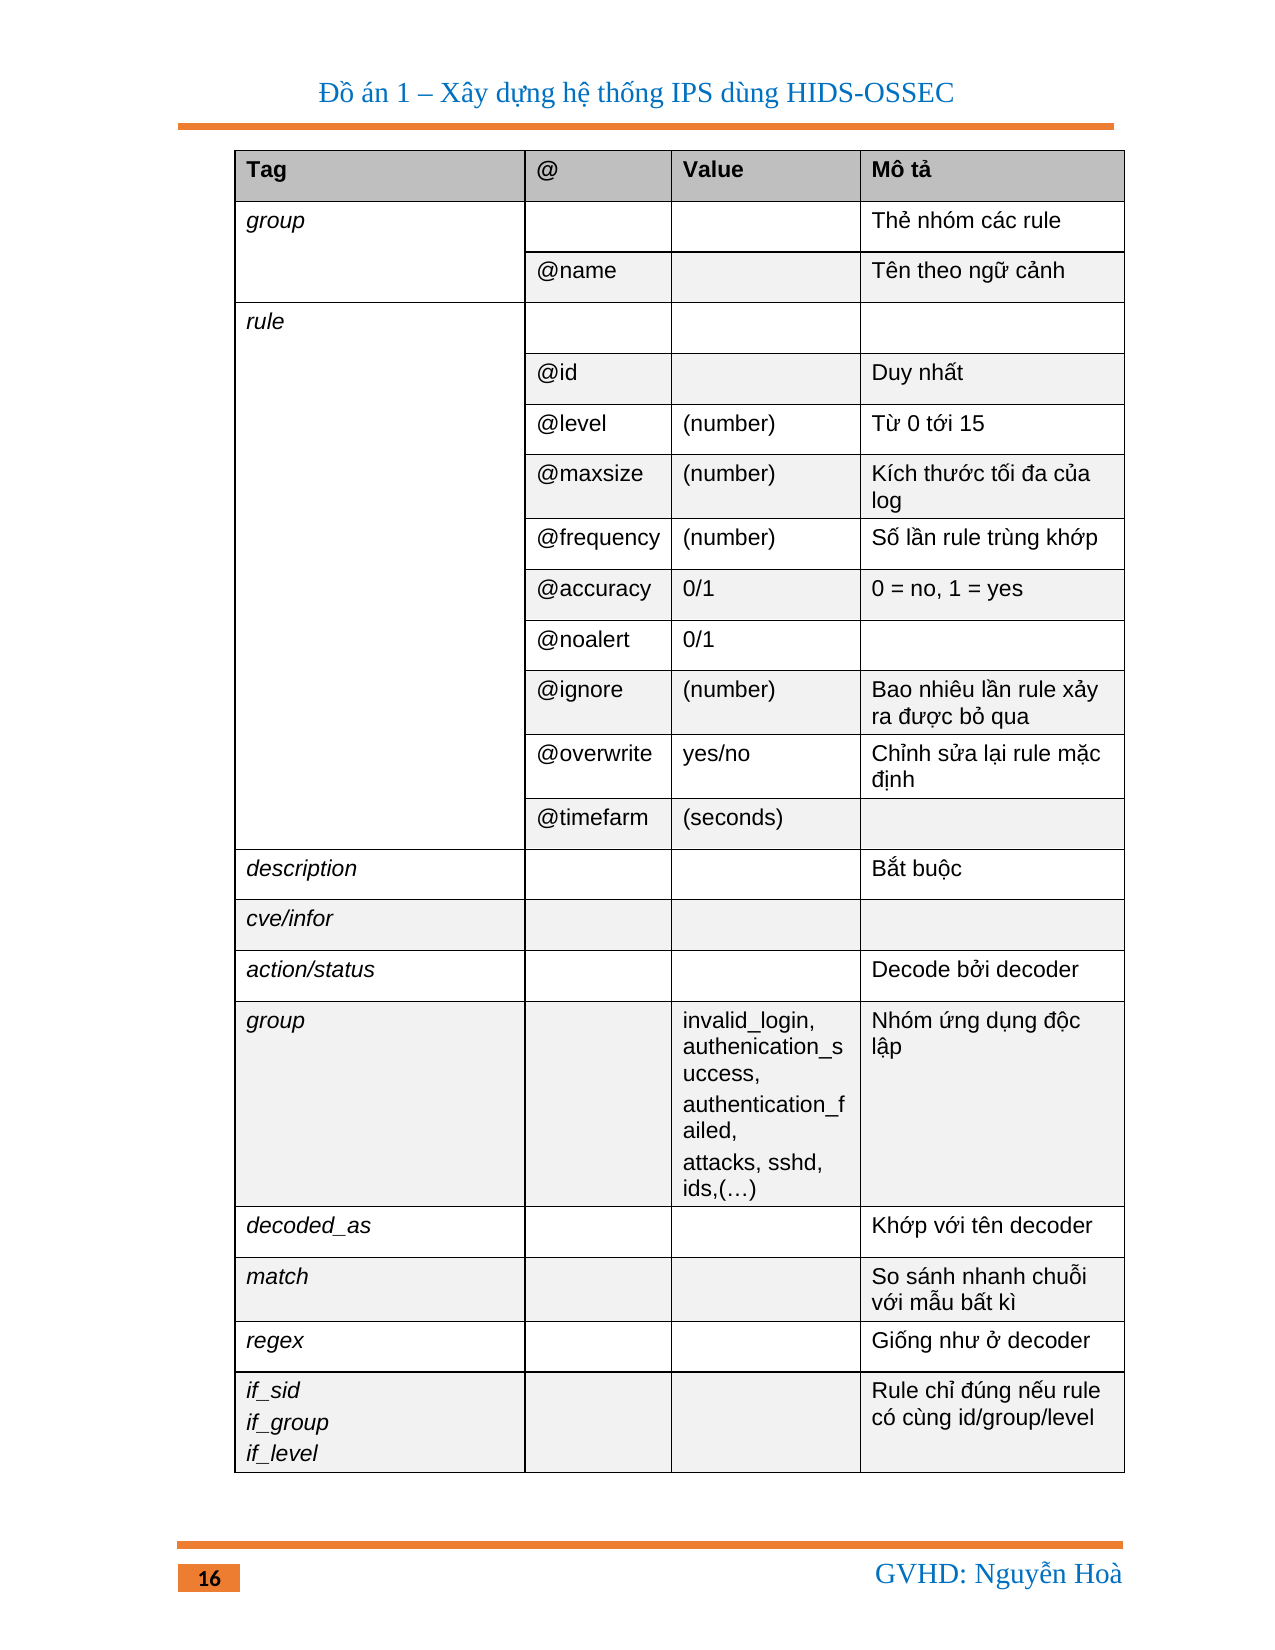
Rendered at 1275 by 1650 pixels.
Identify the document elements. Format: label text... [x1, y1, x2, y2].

table_cell [526, 303, 671, 353]
table_cell action/status [236, 951, 524, 1001]
table_cell [526, 1258, 671, 1321]
table_cell Kích thước tối đa của log [861, 455, 1124, 518]
table_cell [672, 1258, 860, 1321]
table_cell [861, 303, 1124, 353]
table_cell [526, 1322, 671, 1371]
table_cell [672, 1373, 860, 1472]
table_cell [861, 799, 1124, 848]
table_header Mô tả [861, 151, 1124, 201]
table_cell Giống như ở decoder [861, 1322, 1124, 1371]
table_cell 0/1 [672, 621, 860, 670]
table_cell invalid_login, authenication_success, authentication_failed, attacks, sshd, ids,(…) [672, 1002, 860, 1206]
table_cell Thẻ nhóm các rule [861, 202, 1124, 251]
table_cell Khớp với tên decoder [861, 1207, 1124, 1257]
table_cell Chỉnh sửa lại rule mặc định [861, 735, 1124, 798]
table_cell (number) [672, 405, 860, 454]
table_cell cve/infor [236, 900, 524, 950]
table_cell Bắt buộc [861, 850, 1124, 899]
table_cell @level [526, 405, 671, 454]
table_cell [672, 253, 860, 302]
table_cell [672, 900, 860, 950]
table_cell [526, 900, 671, 950]
table_cell Số lần rule trùng khớp [861, 519, 1124, 569]
table_cell (number) [672, 455, 860, 518]
table_cell [526, 1373, 671, 1472]
table_cell Rule chỉ đúng nếu rule có cùng id/group/level [861, 1373, 1124, 1472]
table_cell @noalert [526, 621, 671, 670]
table_cell [861, 621, 1124, 670]
table_cell 0/1 [672, 570, 860, 619]
table_cell rule [236, 303, 524, 848]
table_cell yes/no [672, 735, 860, 798]
table_header Tag [236, 151, 524, 201]
table_cell Bao nhiêu lần rule xảy ra được bỏ qua [861, 671, 1124, 734]
table_header @ [526, 151, 671, 201]
table_cell regex [236, 1322, 524, 1371]
table_cell group [236, 1002, 524, 1206]
table_cell [861, 900, 1124, 950]
table_cell @id [526, 354, 671, 404]
table_cell description [236, 850, 524, 899]
table_cell Decode bởi decoder [861, 951, 1124, 1001]
table_cell Nhóm ứng dụng độc lập [861, 1002, 1124, 1206]
table_cell [526, 951, 671, 1001]
table_cell [526, 202, 671, 251]
table_cell [672, 1322, 860, 1371]
table_cell Từ 0 tới 15 [861, 405, 1124, 454]
table_cell @frequency [526, 519, 671, 569]
table_cell [526, 1207, 671, 1257]
table_cell @timefarm [526, 799, 671, 848]
table_cell if_sid if_group if_level [236, 1373, 524, 1472]
table_cell @accuracy [526, 570, 671, 619]
table_cell @maxsize [526, 455, 671, 518]
table_cell [672, 951, 860, 1001]
table_cell @name [526, 253, 671, 302]
table_cell Tên theo ngữ cảnh [861, 253, 1124, 302]
table_cell match [236, 1258, 524, 1321]
table_cell [526, 850, 671, 899]
table_cell decoded_as [236, 1207, 524, 1257]
table_cell [672, 202, 860, 251]
table_header Value [672, 151, 860, 201]
table_cell So sánh nhanh chuỗi với mẫu bất kì [861, 1258, 1124, 1321]
table_cell Duy nhất [861, 354, 1124, 404]
table_cell group [236, 202, 524, 302]
table_cell @overwrite [526, 735, 671, 798]
table_cell [526, 1002, 671, 1206]
table_cell [672, 1207, 860, 1257]
table_cell [672, 850, 860, 899]
table_cell 0 = no, 1 = yes [861, 570, 1124, 619]
table_cell [672, 303, 860, 353]
table_cell [672, 354, 860, 404]
table_cell (number) [672, 519, 860, 569]
table_cell @ignore [526, 671, 671, 734]
table_cell (number) [672, 671, 860, 734]
table_cell (seconds) [672, 799, 860, 848]
